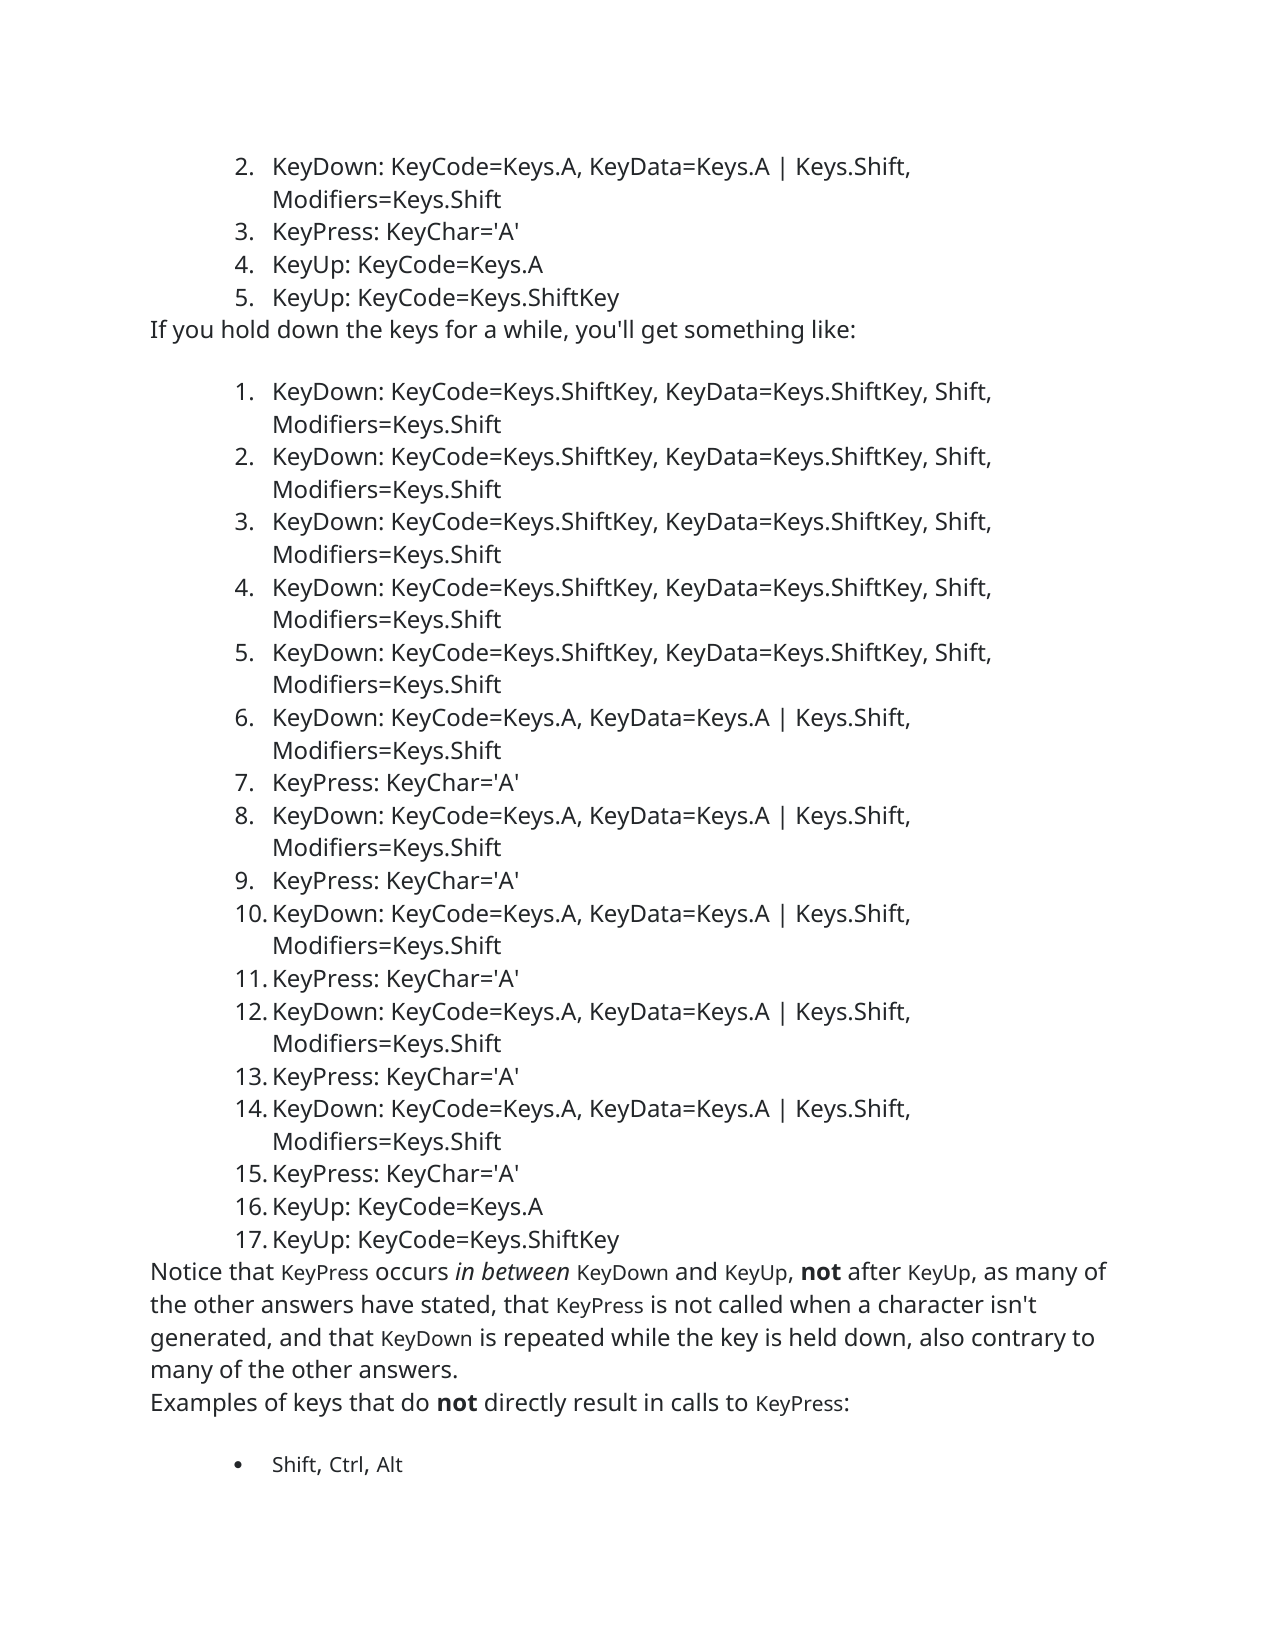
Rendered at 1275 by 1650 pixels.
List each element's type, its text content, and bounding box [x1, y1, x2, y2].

list KeyDown: KeyCode=Keys.A, KeyData=Keys.A | Keys.Shift, Modifiers=Keys.Shift [234, 1092, 1125, 1157]
list KeyDown: KeyCode=Keys.ShiftKey, KeyData=Keys.ShiftKey, Shift, Modifiers=Keys.Shift [234, 375, 1125, 440]
list KeyPress: KeyChar='A' [234, 864, 1125, 896]
list KeyDown: KeyCode=Keys.A, KeyData=Keys.A | Keys.Shift, Modifiers=Keys.Shift [234, 799, 1125, 864]
list Shift, Ctrl, Alt [234, 1447, 1125, 1480]
list KeyPress: KeyChar='A' [234, 1059, 1125, 1092]
list KeyPress: KeyChar='A' [234, 766, 1125, 799]
list KeyUp: KeyCode=Keys.ShiftKey [234, 1222, 1125, 1255]
list KeyDown: KeyCode=Keys.ShiftKey, KeyData=Keys.ShiftKey, Shift, Modifiers=Keys.Shift [234, 636, 1125, 701]
list KeyDown: KeyCode=Keys.ShiftKey, KeyData=Keys.ShiftKey, Shift, Modifiers=Keys.Shift [234, 570, 1125, 636]
list KeyPress: KeyChar='A' [234, 1157, 1125, 1190]
list KeyDown: KeyCode=Keys.A, KeyData=Keys.A | Keys.Shift, Modifiers=Keys.Shift [234, 896, 1125, 962]
text Examples of keys that do not directly result in calls to KeyPress: [150, 1386, 1125, 1418]
list KeyDown: KeyCode=Keys.ShiftKey, KeyData=Keys.ShiftKey, Shift, Modifiers=Keys.Shift [234, 440, 1125, 505]
list KeyUp: KeyCode=Keys.A [234, 248, 1125, 280]
list KeyDown: KeyCode=Keys.A, KeyData=Keys.A | Keys.Shift, Modifiers=Keys.Shift [234, 150, 1125, 215]
list KeyPress: KeyChar='A' [234, 962, 1125, 994]
list KeyUp: KeyCode=Keys.A [234, 1190, 1125, 1222]
text If you hold down the keys for a while, you'll get something like: [150, 313, 1125, 346]
list KeyDown: KeyCode=Keys.A, KeyData=Keys.A | Keys.Shift, Modifiers=Keys.Shift [234, 994, 1125, 1059]
list KeyDown: KeyCode=Keys.ShiftKey, KeyData=Keys.ShiftKey, Shift, Modifiers=Keys.Shift [234, 505, 1125, 570]
text Notice that KeyPress occurs in between KeyDown and KeyUp, not after KeyUp, as many of the other answers have stated, that KeyPress is not called when a character isn't generated, and that KeyDown is repeated while the key is held down, also contrary to many of the other answers. [150, 1255, 1125, 1386]
list KeyDown: KeyCode=Keys.A, KeyData=Keys.A | Keys.Shift, Modifiers=Keys.Shift [234, 701, 1125, 766]
list KeyUp: KeyCode=Keys.ShiftKey [234, 280, 1125, 313]
list KeyPress: KeyChar='A' [234, 215, 1125, 248]
